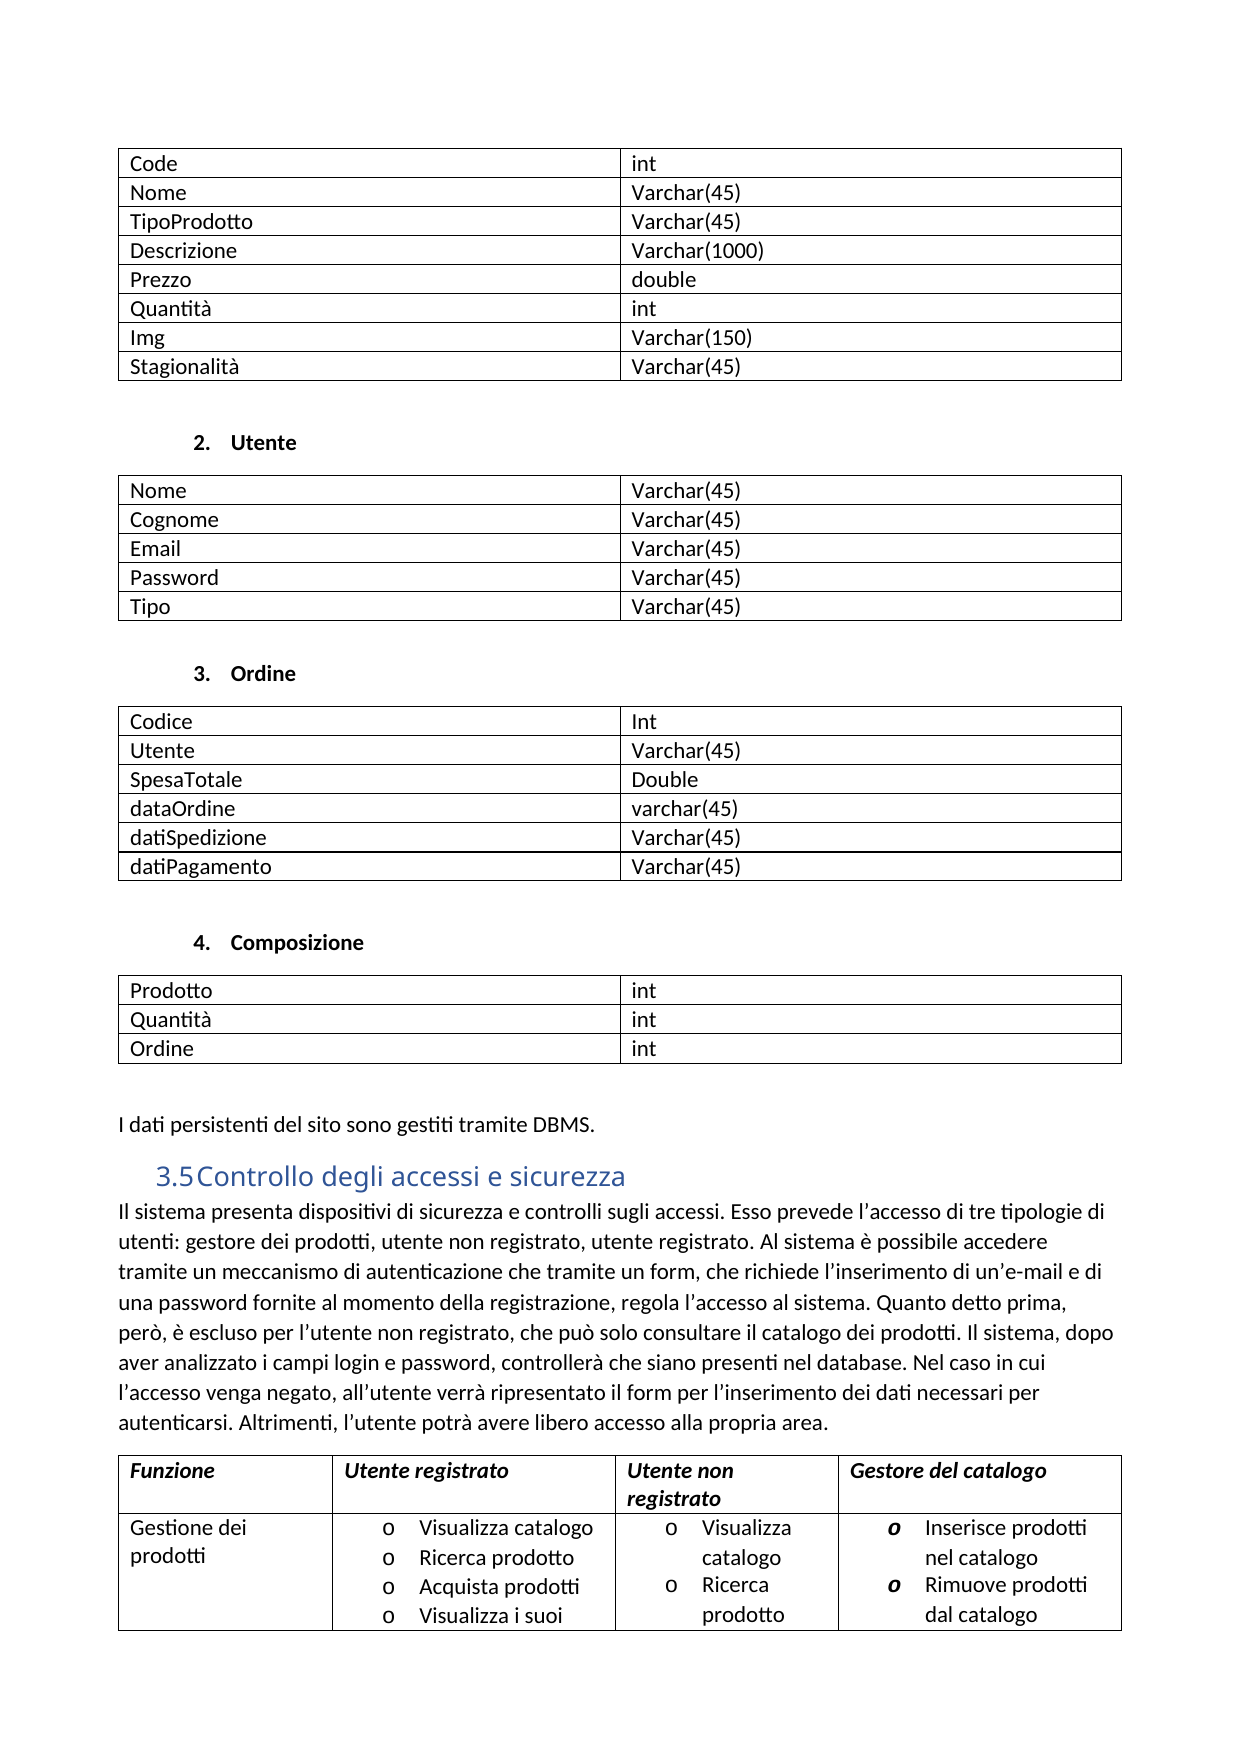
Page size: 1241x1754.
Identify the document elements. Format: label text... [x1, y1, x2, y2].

table_cell Varchar(45) [621, 352, 1121, 380]
table_cell Quantità [119, 294, 620, 322]
table_cell Password [119, 563, 620, 591]
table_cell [616, 1514, 838, 1630]
table_header Codice [119, 707, 620, 735]
table_cell Email [119, 534, 620, 562]
table_cell SpesaTotale [119, 765, 620, 793]
table_cell Varchar(45) [621, 592, 1121, 620]
table_cell int [621, 1005, 1121, 1033]
table_cell double [621, 265, 1121, 293]
table_cell datiPagamento [119, 853, 620, 880]
table_cell Varchar(150) [621, 323, 1121, 351]
table_cell Varchar(1000) [621, 236, 1121, 264]
table_header Int [621, 707, 1121, 735]
text Il sistema presenta dispositivi di sicurezza e controlli sugli accessi. Esso prevede l’accesso di tre tipologie di utenti: gestore dei prodotti, utente non registrato, utente registrato. Al sistema è possibile accedere tramite un meccanismo di autenticazione che tramite un form, che richiede l’inserimento di un’e-mail e di una password fornite al momento della registrazione, regola l’accesso al sistema. Quanto detto prima, però, è escluso per l’utente non registrato, che può solo consultare il catalogo dei prodotti. Il sistema, dopo aver analizzato i campi login e password, controllerà che siano presenti nel database. Nel caso in cui l’accesso venga negato, all’utente verrà ripresentato il form per l’inserimento dei dati necessari per autenticarsi. Altrimenti, l’utente potrà avere libero accesso alla propria area. [118, 1197, 1122, 1436]
table_header Prodotto [119, 976, 620, 1004]
table_cell Stagionalità [119, 352, 620, 380]
table_header Funzione [119, 1456, 332, 1512]
table_cell int [621, 294, 1121, 322]
subtitle Controllo degli accessi e sicurezza [156, 1157, 1122, 1194]
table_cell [119, 1514, 332, 1630]
table_cell dataOrdine [119, 794, 620, 822]
list Composizione [193, 928, 1122, 956]
table_cell datiSpedizione [119, 823, 620, 851]
table_cell Prezzo [119, 265, 620, 293]
table_cell TipoProdotto [119, 207, 620, 235]
table_cell Quantità [119, 1005, 620, 1033]
table_cell Varchar(45) [621, 563, 1121, 591]
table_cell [839, 1514, 1121, 1630]
table_cell Cognome [119, 505, 620, 533]
table_header Utente registrato [333, 1456, 615, 1512]
table_cell Descrizione [119, 236, 620, 264]
table_cell int [621, 149, 1121, 177]
list Utente [193, 428, 1122, 456]
list Ordine [193, 659, 1122, 687]
table_cell Ordine [119, 1034, 620, 1062]
table_cell Varchar(45) [621, 505, 1121, 533]
table_header int [621, 976, 1121, 1004]
table_cell Varchar(45) [621, 823, 1121, 851]
table_cell varchar(45) [621, 794, 1121, 822]
table_cell Img [119, 323, 620, 351]
table_cell Tipo [119, 592, 620, 620]
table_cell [333, 1514, 615, 1630]
text I dati persistenti del sito sono gestiti tramite DBMS. [118, 1110, 1122, 1138]
table_cell Varchar(45) [621, 736, 1121, 764]
table_cell Varchar(45) [621, 178, 1121, 206]
table_cell Varchar(45) [621, 207, 1121, 235]
table_header Varchar(45) [621, 476, 1121, 504]
table_header Nome [119, 476, 620, 504]
table_cell Varchar(45) [621, 534, 1121, 562]
table_cell Utente [119, 736, 620, 764]
table_header Utente non registrato [616, 1456, 838, 1512]
table_cell Varchar(45) [621, 853, 1121, 880]
table_cell Code [119, 149, 620, 177]
table_header Gestore del catalogo [839, 1456, 1121, 1512]
table_cell int [621, 1034, 1121, 1062]
table_cell Double [621, 765, 1121, 793]
table_cell Nome [119, 178, 620, 206]
